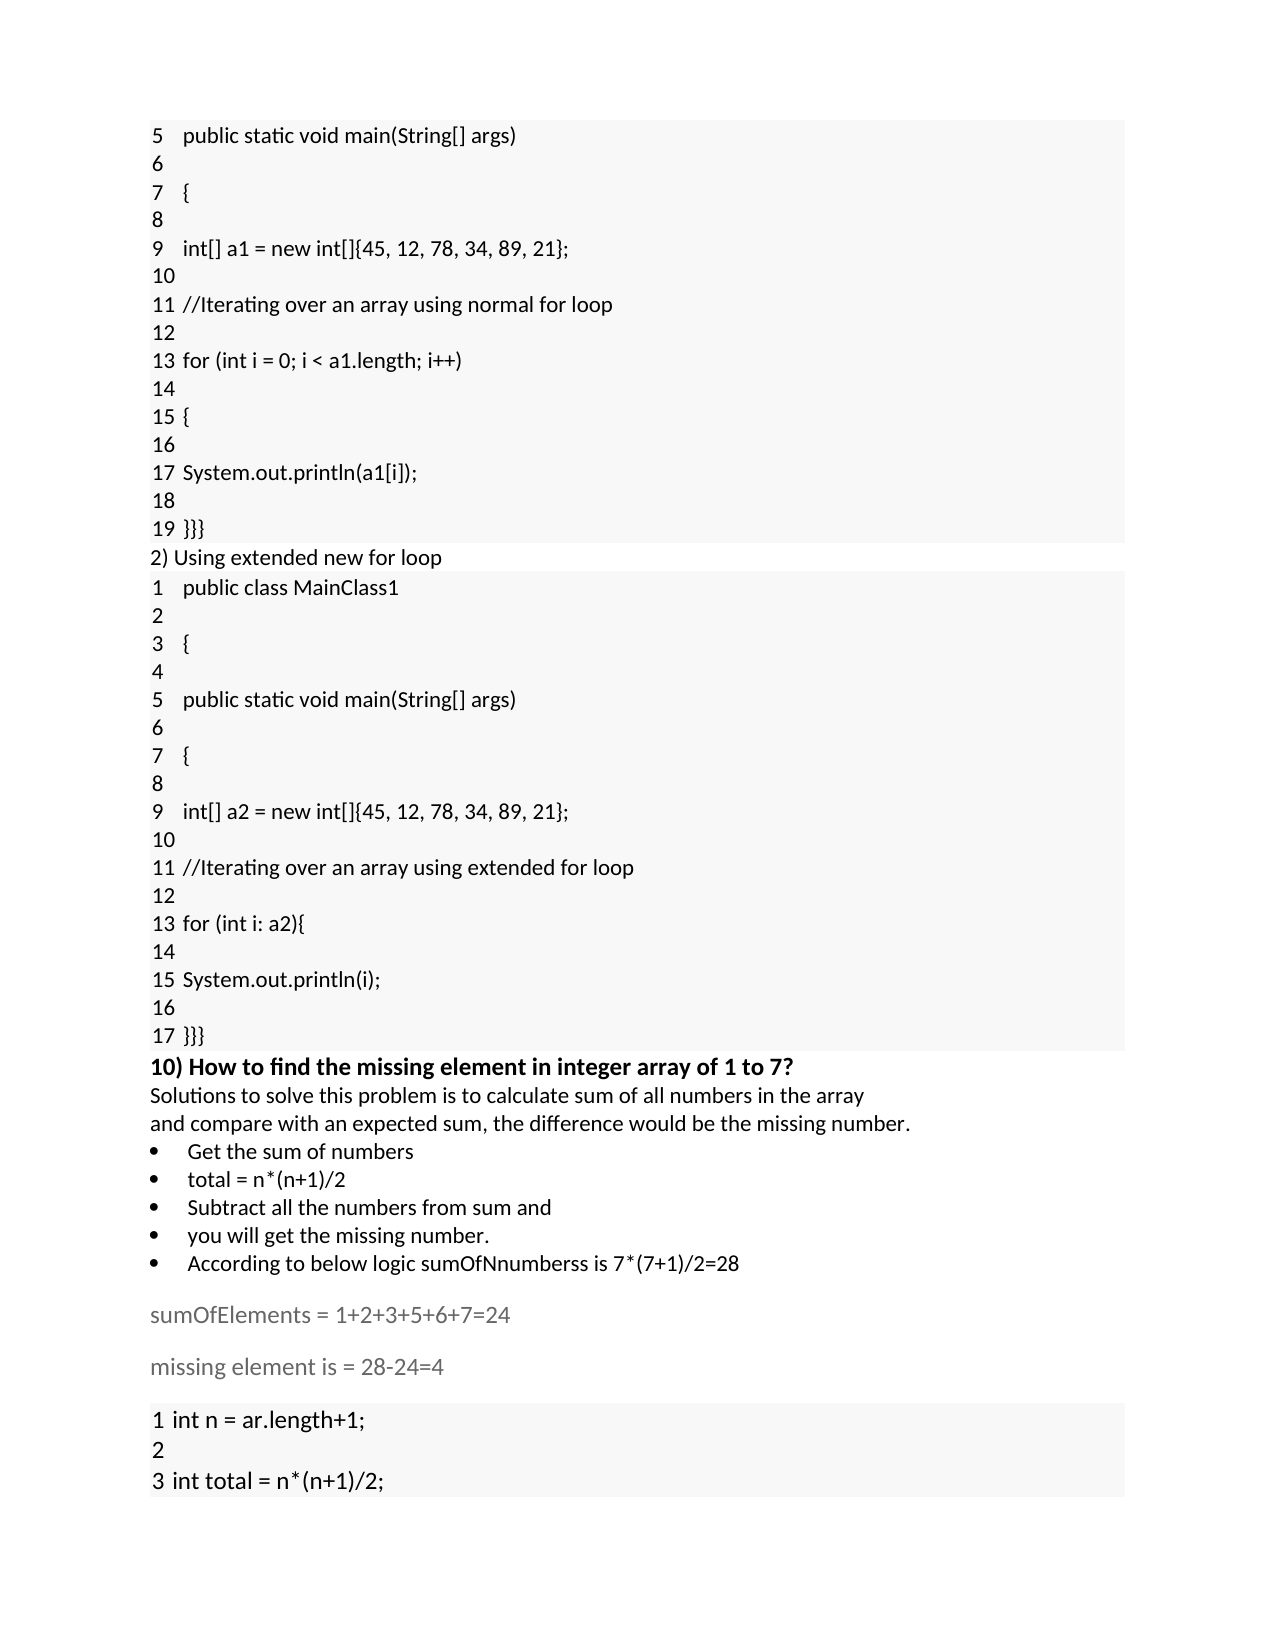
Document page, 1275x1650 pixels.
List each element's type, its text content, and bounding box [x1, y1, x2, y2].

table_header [181, 120, 1125, 543]
list you will get the missing number. [150, 1222, 1125, 1249]
text sumOfElements = 1+2+3+5+6+7=24 [150, 1299, 1125, 1329]
text 2) Using extended new for loop [150, 543, 1125, 571]
text missing element is = 28-24=4 [150, 1351, 1125, 1381]
list Subtract all the numbers from sum and [150, 1193, 1125, 1222]
table_header 1 2 3 4 5 6 7 8 9 [150, 1403, 170, 1497]
table_header public class MainClass1 { public static void main(String[] args) { int[] a2 = new int[]{45, 12, 78, 34, 89, 21}; //Iterating over an array using extended for loop for (int i: a2){ System.out.println(i); }}} [181, 571, 1125, 1051]
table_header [170, 1403, 1125, 1497]
text 10) How to find the missing element in integer array of 1 to 7? [150, 1051, 1125, 1081]
text Solutions to solve this problem is to calculate sum of all numbers in the array [150, 1081, 1125, 1109]
list total = n*(n+1)/2 [150, 1166, 1125, 1193]
list According to below logic sumOfNnumberss is 7*(7+1)/2=28 [150, 1249, 1125, 1278]
table_header 1 2 3 4 5 6 7 8 9 10 11 12 13 14 15 16 17 [150, 571, 181, 1051]
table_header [150, 120, 181, 543]
list Get the sum of numbers [150, 1137, 1125, 1166]
text and compare with an expected sum, the difference would be the missing number. [150, 1109, 1125, 1137]
